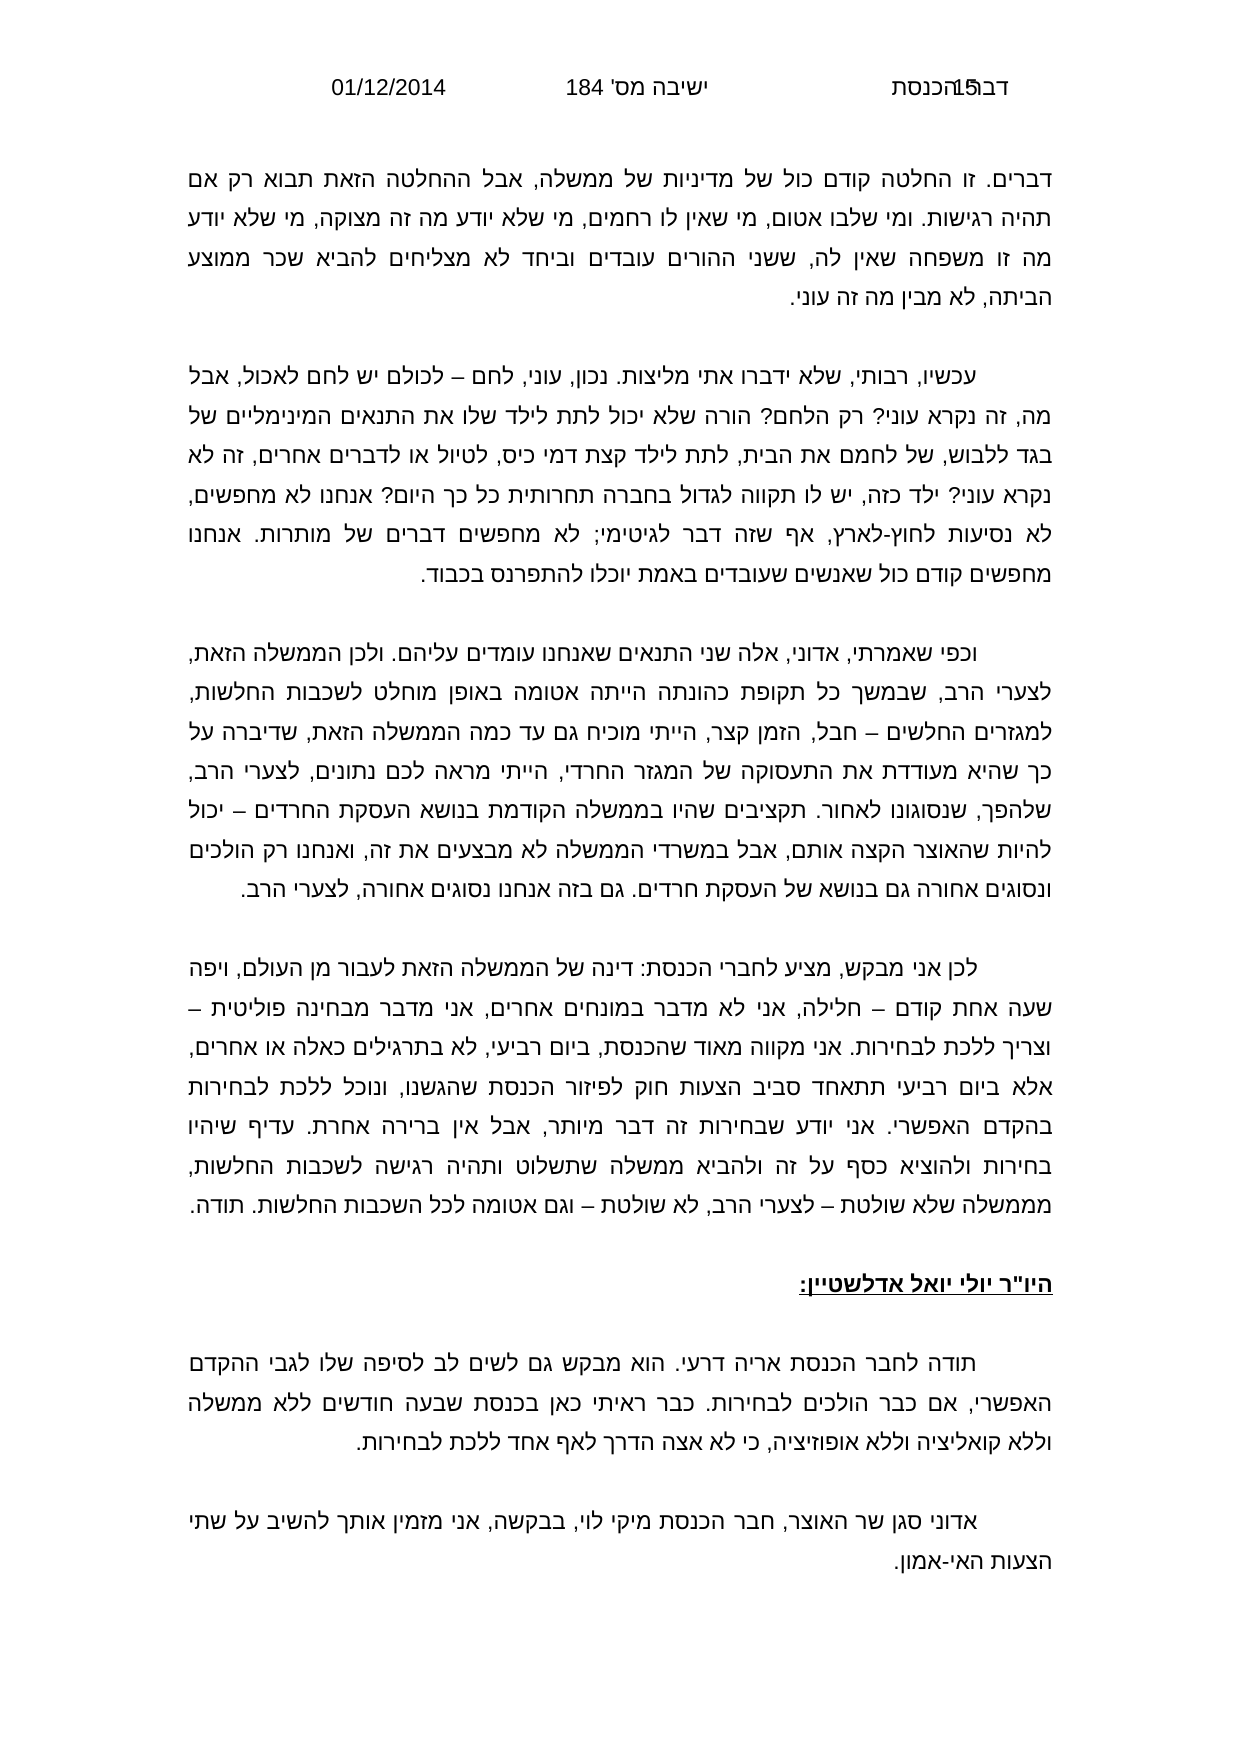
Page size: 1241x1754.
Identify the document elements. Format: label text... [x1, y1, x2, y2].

text עכשיו, רבותי, שלא ידברו אתי מליצות. נכון, עוני, לחם – לכולם יש לחם לאכול, אבל מה, זה נקרא עוני? רק הלחם? הורה שלא יכול לתת לילד שלו את התנאים המינימליים של בגד ללבוש, של לחמם את הבית, לתת לילד קצת דמי כיס, לטיול או לדברים אחרים, זה לא נקרא עוני? ילד כזה, יש לו תקווה לגדול בחברה תחרותית כל כך היום? אנחנו לא מחפשים, לא נסיעות לחוץ-לארץ, אף שזה דבר לגיטימי; לא מחפשים דברים של מותרות. אנחנו מחפשים קודם כול שאנשים שעובדים באמת יוכלו להתפרנס בכבוד. [187, 363, 1053, 587]
text היו"ר יולי יואל אדלשטיין: [187, 1271, 1053, 1298]
text לכן אני מבקש, מציע לחברי הכנסת: דינה של הממשלה הזאת לעבור מן העולם, ויפה שעה אחת קודם – חלילה, אני לא מדבר במונחים אחרים, אני מדבר מבחינה פוליטית – וצריך ללכת לבחירות. אני מקווה מאוד שהכנסת, ביום רביעי, לא בתרגילים כאלה או אחרים, אלא ביום רביעי תתאחד סביב הצעות חוק לפיזור הכנסת שהגשנו, ונוכל ללכת לבחירות בהקדם האפשרי. אני יודע שבחירות זה דבר מיותר, אבל אין ברירה אחרת. עדיף שיהיו בחירות ולהוציא כסף על זה ולהביא ממשלה שתשלוט ותהיה רגישה לשכבות החלשות, מממשלה שלא שולטת – לצערי הרב, לא שולטת – וגם אטומה לכל השכבות החלשות. תודה. [187, 955, 1053, 1219]
text אדוני סגן שר האוצר, חבר הכנסת מיקי לוי, בבקשה, אני מזמין אותך להשיב על שתי הצעות האי-אמון. [187, 1508, 1053, 1574]
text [187, 166, 1053, 311]
text תודה לחבר הכנסת אריה דרעי. הוא מבקש גם לשים לב לסיפה שלו לגבי ההקדם האפשרי, אם כבר הולכים לבחירות. כבר ראיתי כאן בכנסת שבעה חודשים ללא ממשלה וללא קואליציה וללא אופוזיציה, כי לא אצה הדרך לאף אחד ללכת לבחירות. [187, 1350, 1053, 1456]
text וכפי שאמרתי, אדוני, אלה שני התנאים שאנחנו עומדים עליהם. ולכן הממשלה הזאת, לצערי הרב, שבמשך כל תקופת כהונתה הייתה אטומה באופן מוחלט לשכבות החלשות, למגזרים החלשים – חבל, הזמן קצר, הייתי מוכיח גם עד כמה הממשלה הזאת, שדיברה על כך שהיא מעודדת את התעסוקה של המגזר החרדי, הייתי מראה לכם נתונים, לצערי הרב, שלהפך, שנסוגונו לאחור. תקציבים שהיו בממשלה הקודמת בנושא העסקת החרדים – יכול להיות שהאוצר הקצה אותם, אבל במשרדי הממשלה לא מבצעים את זה, ואנחנו רק הולכים ונסוגים אחורה גם בנושא של העסקת חרדים. גם בזה אנחנו נסוגים אחורה, לצערי הרב. [187, 639, 1053, 903]
